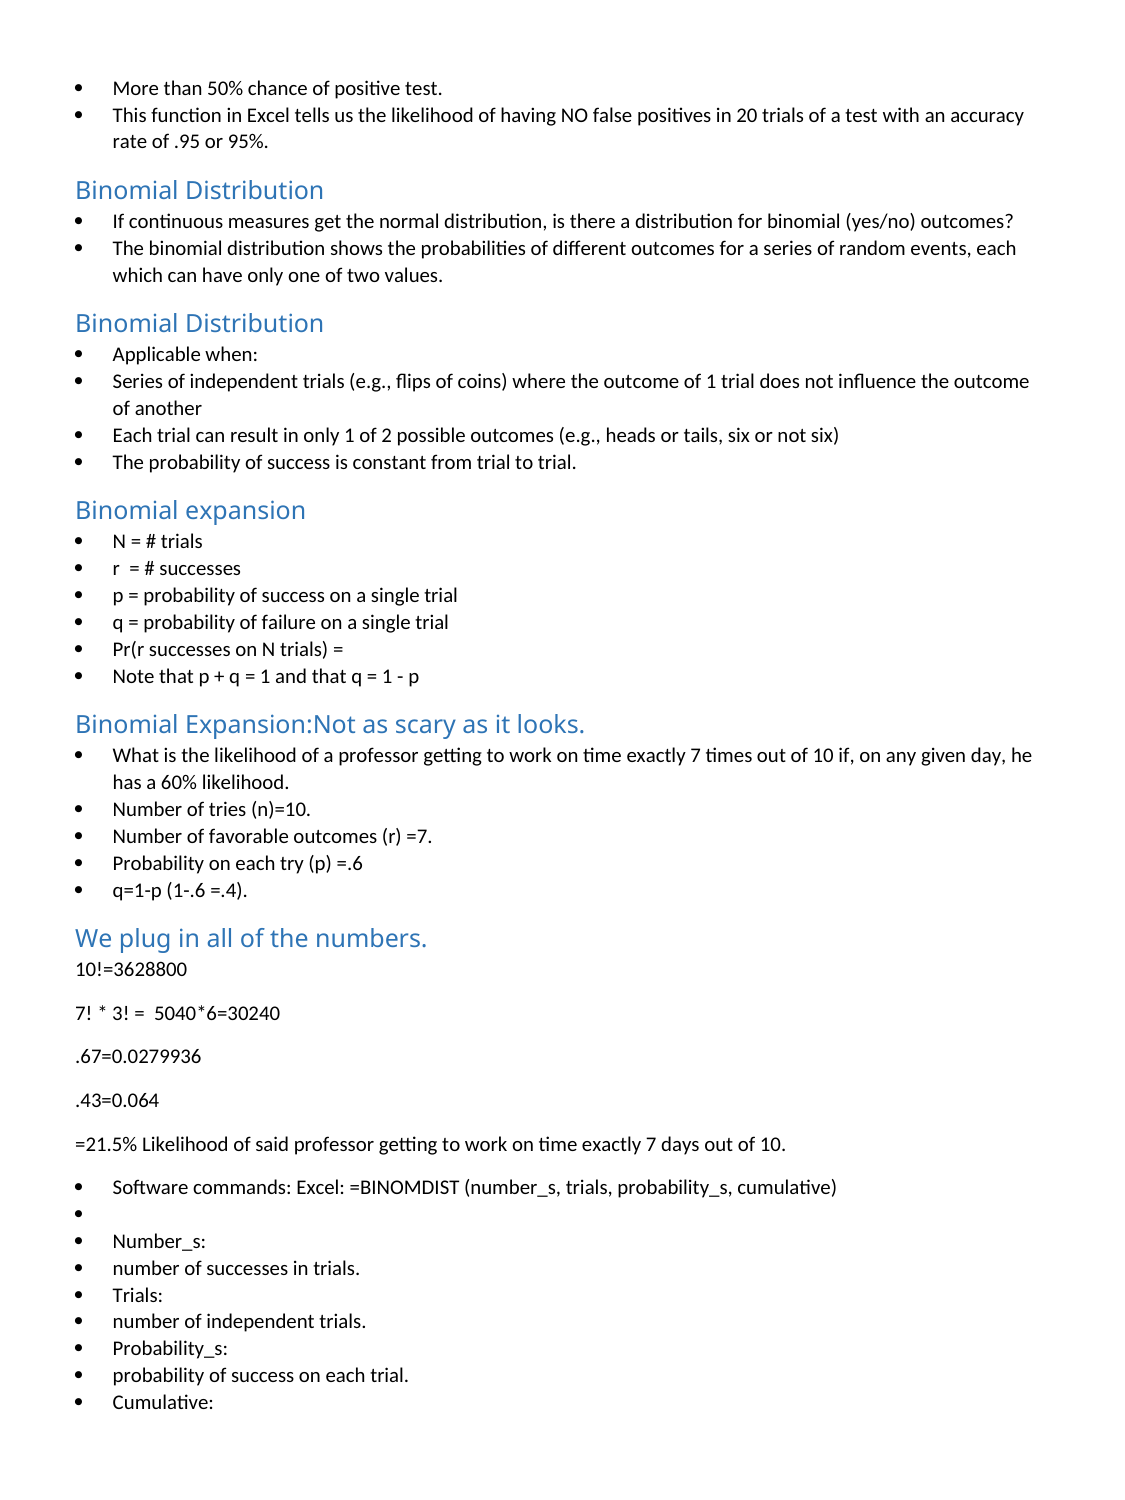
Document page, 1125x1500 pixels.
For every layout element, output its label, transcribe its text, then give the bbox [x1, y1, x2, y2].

subtitle Binomial Distribution [75, 306, 1050, 340]
list number of successes in trials. [75, 1255, 1050, 1280]
list Series of independent trials (e.g., flips of coins) where the outcome of 1 trial does not influence the outcome of another [75, 368, 1050, 421]
list The binomial distribution shows the probabilities of different outcomes for a series of random events, each which can have only one of two values. [75, 235, 1050, 287]
list Trials: [75, 1282, 1050, 1307]
list More than 50% chance of positive test. [75, 75, 1050, 100]
text .67=0.0279936 [75, 1044, 1050, 1069]
list Number_s: [75, 1228, 1050, 1253]
list number of independent trials. [75, 1309, 1050, 1334]
list r = # successes [75, 556, 1050, 581]
list Note that p + q = 1 and that q = 1 - p [75, 663, 1050, 688]
list Number of favorable outcomes (r) =7. [75, 823, 1050, 849]
list If continuous measures get the normal distribution, is there a distribution for binomial (yes/no) outcomes? [75, 208, 1050, 234]
list Each trial can result in only 1 of 2 possible outcomes (e.g., heads or tails, six or not six) [75, 422, 1050, 448]
list Probability_s: [75, 1336, 1050, 1361]
list This function in Excel tells us the likelihood of having NO false positives in 20 trials of a test with an accuracy rate of .95 or 95%. [75, 102, 1050, 154]
subtitle Binomial Expansion:Not as scary as it looks. [75, 707, 1050, 741]
text 10!=3628800 [75, 957, 1050, 982]
subtitle We plug in all of the numbers. [75, 921, 1050, 955]
list q=1-p (1-.6 =.4). [75, 877, 1050, 902]
subtitle Binomial expansion [75, 493, 1050, 527]
list p = probability of success on a single trial [75, 582, 1050, 608]
list What is the likelihood of a professor getting to work on time exactly 7 times out of 10 if, on any given day, he has a 60% likelihood. [75, 743, 1050, 795]
list The probability of success is constant from trial to trial. [75, 449, 1050, 474]
text .43=0.064 [75, 1087, 1050, 1113]
subtitle Binomial Distribution [75, 172, 1050, 206]
text 7! * 3! = 5040*6=30240 [75, 1000, 1050, 1026]
list probability of success on each trial. [75, 1362, 1050, 1388]
list Applicable when: [75, 342, 1050, 367]
list N = # trials [75, 529, 1050, 554]
list Number of tries (n)=10. [75, 796, 1050, 822]
list Software commands: Excel: =BINOMDIST (number_s, trials, probability_s, cumulative) [75, 1174, 1050, 1200]
list Cumulative: [75, 1389, 1050, 1415]
list q = probability of failure on a single trial [75, 609, 1050, 635]
text =21.5% Likelihood of said professor getting to work on time exactly 7 days out of 10. [75, 1131, 1050, 1156]
list Probability on each try (p) =.6 [75, 850, 1050, 876]
list Pr(r successes on N trials) = [75, 636, 1050, 662]
